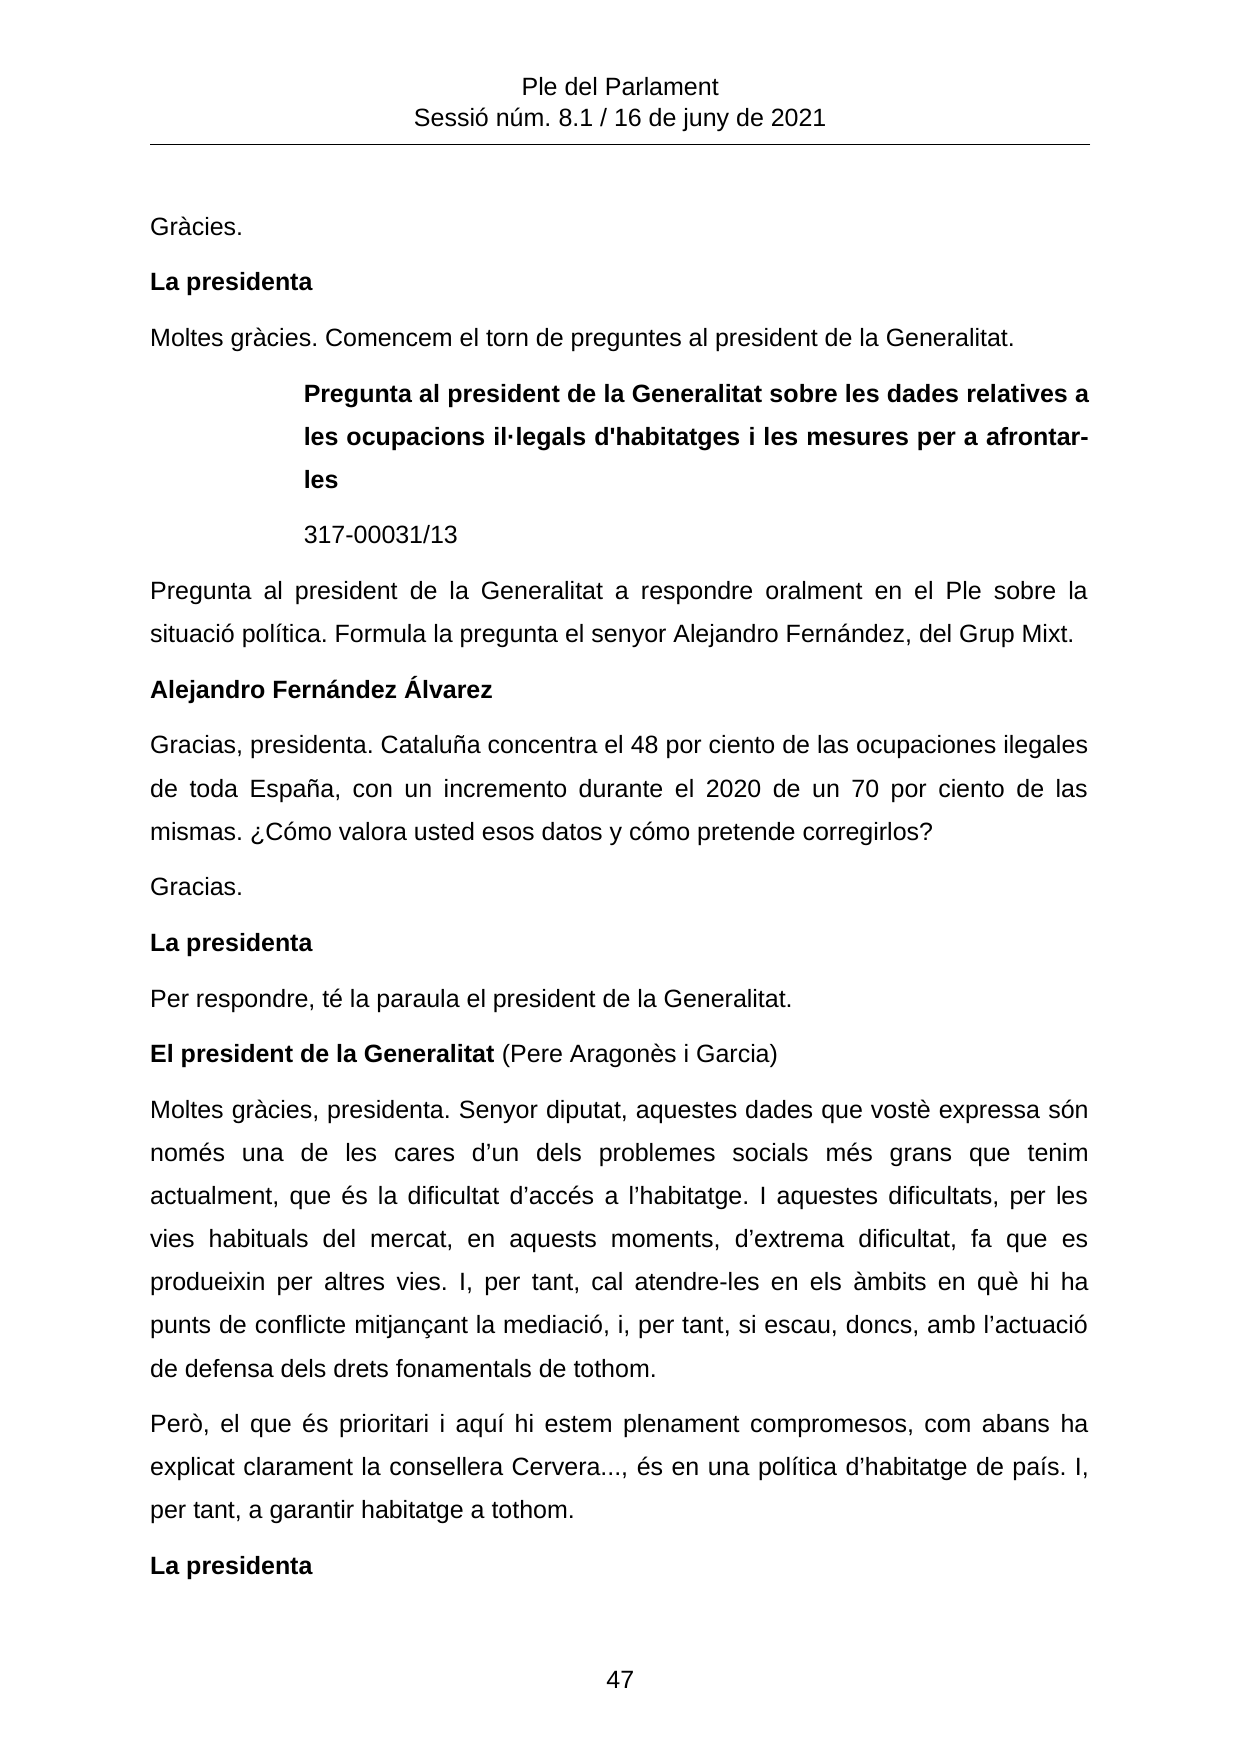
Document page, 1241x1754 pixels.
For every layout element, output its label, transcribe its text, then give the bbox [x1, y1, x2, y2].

text La presidenta [150, 928, 1090, 957]
text Alejandro Fernández Álvarez [150, 675, 1090, 704]
text La presidenta [150, 1551, 1090, 1580]
text Però, el que és prioritari i aquí hi estem plenament compromesos, com abans ha explicat clarament la consellera Cervera..., és en una política d’habitatge de país. I, per tant, a garantir habitatge a tothom. [150, 1409, 1090, 1524]
text Pregunta al president de la Generalitat a respondre oralment en el Ple sobre la situació política. Formula la pregunta el senyor Alejandro Fernández, del Grup Mixt. [150, 576, 1090, 648]
text Gracias. [150, 872, 1090, 901]
text Moltes gràcies, presidenta. Senyor diputat, aquestes dades que vostè expressa són només una de les cares d’un dels problemes socials més grans que tenim actualment, que és la dificultat d’accés a l’habitatge. I aquestes dificultats, per les vies habituals del mercat, en aquests moments, d’extrema dificultat, fa que es produeixin per altres vies. I, per tant, cal atendre-les en els àmbits en què hi ha punts de conflicte mitjançant la mediació, i, per tant, si escau, doncs, amb l’actuació de defensa dels drets fonamentals de tothom. [150, 1095, 1090, 1382]
text 317-00031/13 [303, 521, 1090, 549]
text Pregunta al president de la Generalitat sobre les dades relatives a les ocupacions il·legals d'habitatges i les mesures per a afrontar-les [303, 379, 1090, 494]
text Gracias, presidenta. Cataluña concentra el 48 por ciento de las ocupaciones ilegales de toda España, con un incremento durante el 2020 de un 70 por ciento de las mismas. ¿Cómo valora usted esos datos y cómo pretende corregirlos? [150, 731, 1090, 846]
text Gràcies. [150, 212, 1090, 241]
text La presidenta [150, 267, 1090, 296]
text Moltes gràcies. Comencem el torn de preguntes al president de la Generalitat. [150, 323, 1090, 352]
text El president de la Generalitat (Pere Aragonès i Garcia) [150, 1039, 1090, 1068]
text Per respondre, té la paraula el president de la Generalitat. [150, 984, 1090, 1012]
